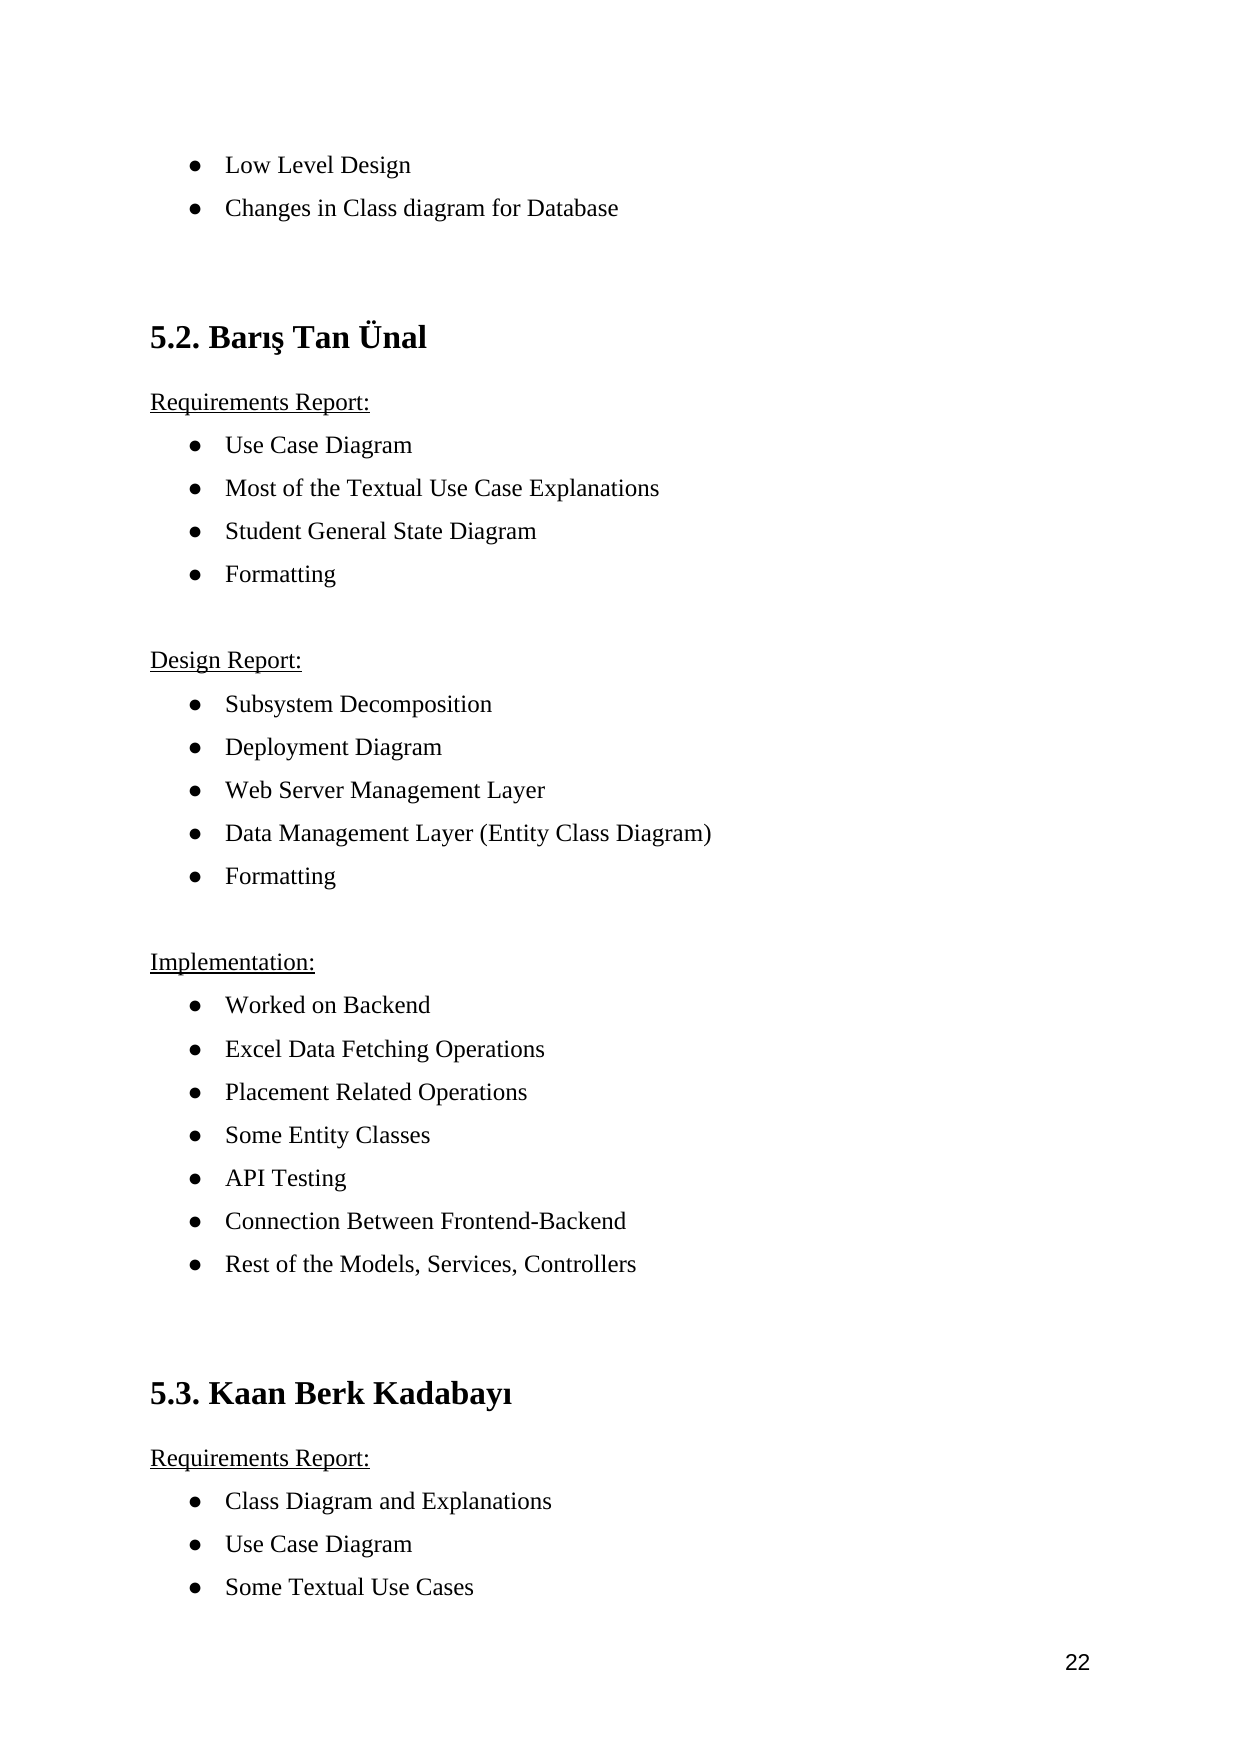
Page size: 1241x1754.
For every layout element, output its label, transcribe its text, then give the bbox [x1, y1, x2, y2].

list Excel Data Fetching Operations [187, 1034, 1090, 1062]
list Student General State Diagram [187, 516, 1090, 545]
list Some Textual Use Cases [187, 1572, 1090, 1601]
list Placement Related Operations [187, 1077, 1090, 1106]
text Implementation: [150, 947, 1090, 976]
list Use Case Diagram [187, 1529, 1090, 1558]
list Web Server Management Layer [187, 775, 1090, 804]
text Requirements Report: [150, 387, 1090, 416]
list Some Entity Classes [187, 1120, 1090, 1149]
subtitle 5.2. Barış Tan Ünal [150, 317, 1090, 355]
list Formatting [187, 559, 1090, 588]
list Worked on Backend [187, 991, 1090, 1019]
list Subsystem Decomposition [187, 689, 1090, 717]
list Most of the Textual Use Case Explanations [187, 473, 1090, 502]
list Changes in Class diagram for Database [187, 193, 1090, 222]
list Data Management Layer (Entity Class Diagram) [187, 818, 1090, 847]
list Connection Between Frontend-Backend [187, 1206, 1090, 1235]
list Formatting [187, 861, 1090, 890]
list Low Level Design [187, 150, 1090, 179]
list Rest of the Models, Services, Controllers [187, 1249, 1090, 1278]
text Requirements Report: [150, 1443, 1090, 1472]
subtitle 5.3. Kaan Berk Kadabayı [150, 1373, 1090, 1411]
list Class Diagram and Explanations [187, 1486, 1090, 1515]
list Deployment Diagram [187, 732, 1090, 761]
text Design Report: [150, 646, 1090, 674]
list Use Case Diagram [187, 430, 1090, 459]
list API Testing [187, 1163, 1090, 1192]
